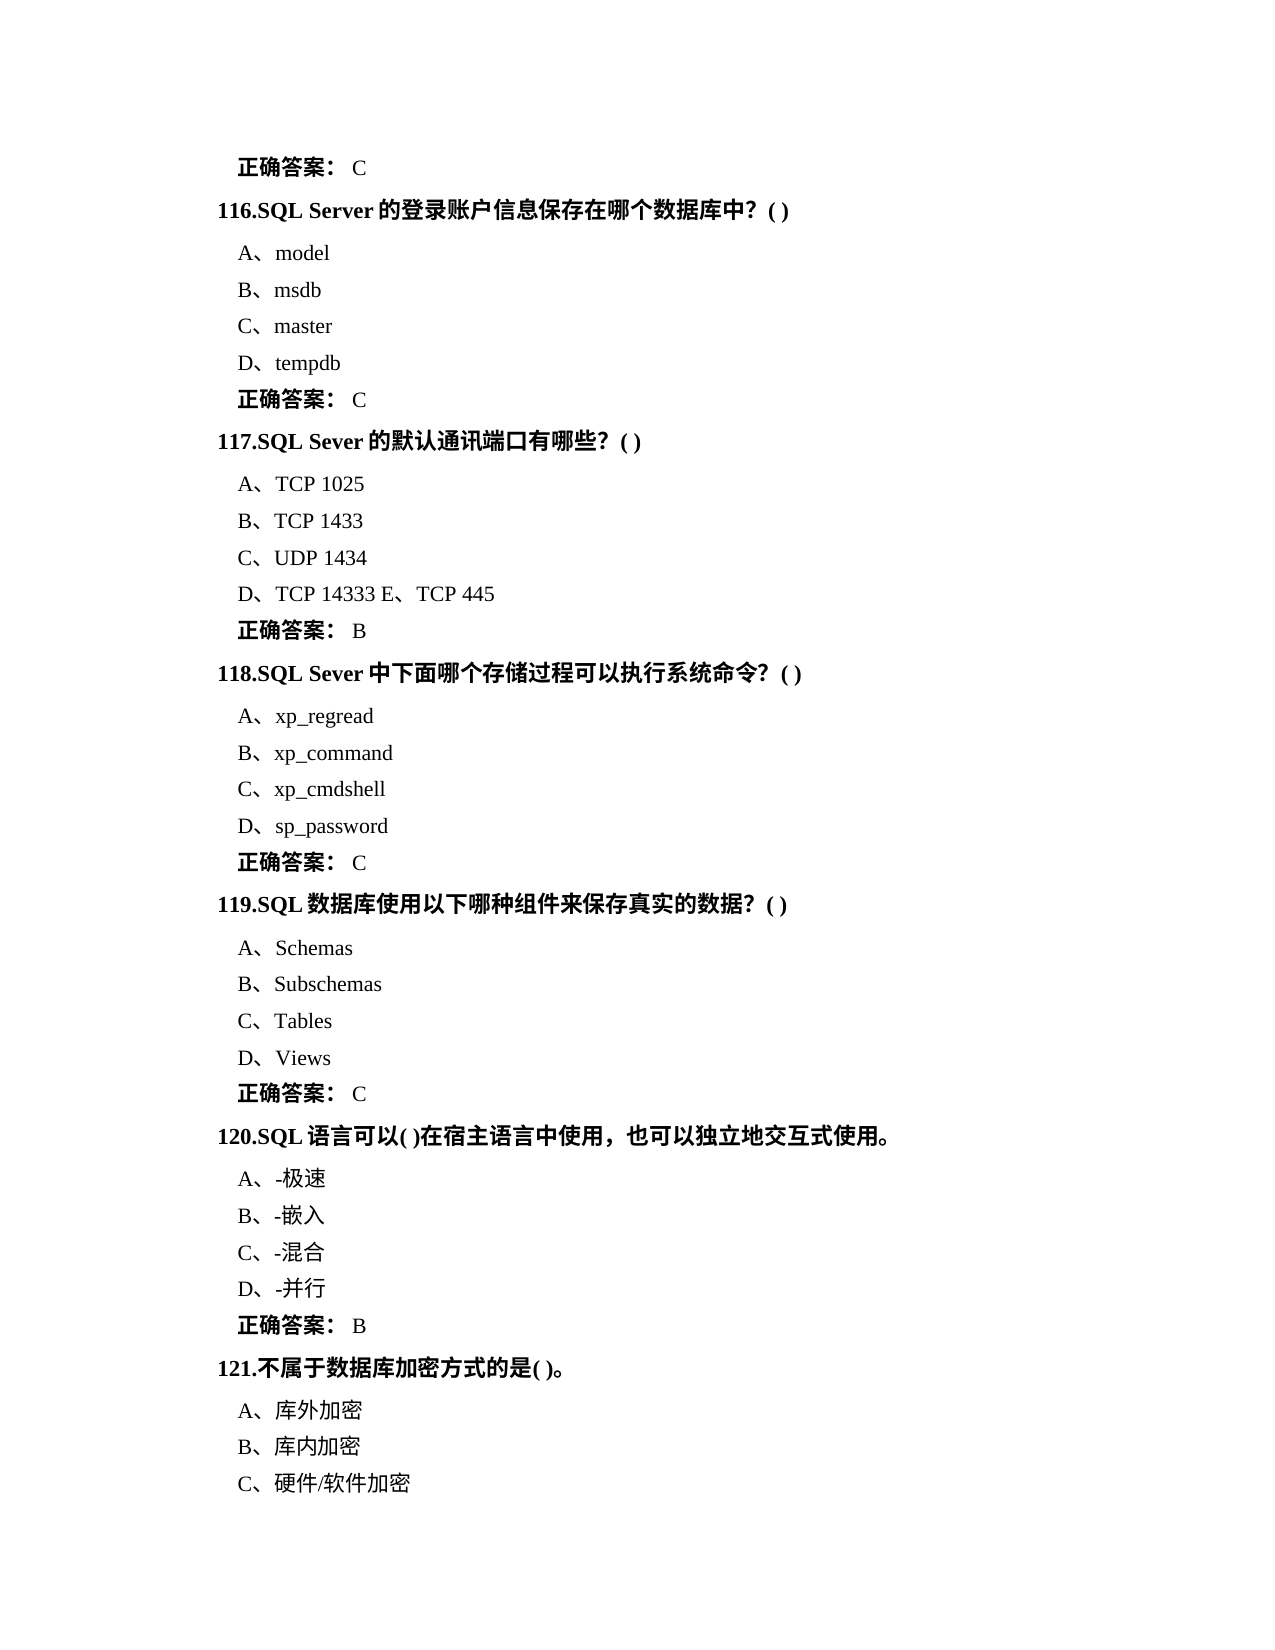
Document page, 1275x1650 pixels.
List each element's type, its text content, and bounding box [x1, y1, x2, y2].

text B、TCP 1433 [237, 503, 1087, 535]
text 正确答案： C [237, 382, 1087, 413]
subtitle 116.SQL Server的登录账户信息保存在哪个数据库中？( ) [217, 192, 1087, 225]
text C、xp_cmdshell [237, 771, 1087, 803]
text A、Schemas [237, 929, 1087, 961]
text B、-嵌入 [237, 1198, 1087, 1229]
text 正确答案： C [237, 845, 1087, 876]
text C、-混合 [237, 1234, 1087, 1266]
subtitle 117.SQL Sever的默认通讯端口有哪些？( ) [217, 423, 1087, 456]
text C、硬件/软件加密 [237, 1466, 1087, 1498]
text D、sp_password [237, 808, 1087, 840]
text 正确答案： C [237, 1076, 1087, 1108]
subtitle 121.不属于数据库加密方式的是( )。 [217, 1349, 1087, 1383]
text 正确答案： C [237, 150, 1087, 182]
text A、model [237, 235, 1087, 267]
subtitle 120.SQL语言可以( )在宿主语言中使用，也可以独立地交互式使用。 [217, 1118, 1087, 1151]
text D、TCP 14333 E、TCP 445 [237, 576, 1087, 608]
text B、库内加密 [237, 1429, 1087, 1461]
text D、tempdb [237, 345, 1087, 377]
text A、库外加密 [237, 1393, 1087, 1424]
text A、TCP 1025 [237, 466, 1087, 498]
subtitle 118.SQL Sever中下面哪个存储过程可以执行系统命令？( ) [217, 655, 1087, 688]
text C、Tables [237, 1003, 1087, 1034]
text B、msdb [237, 272, 1087, 303]
text 正确答案： B [237, 613, 1087, 645]
text B、Subschemas [237, 966, 1087, 998]
text A、-极速 [237, 1161, 1087, 1193]
subtitle 119.SQL数据库使用以下哪种组件来保存真实的数据？( ) [217, 886, 1087, 919]
text D、-并行 [237, 1271, 1087, 1303]
text C、UDP 1434 [237, 540, 1087, 571]
text B、xp_command [237, 735, 1087, 766]
text A、xp_regread [237, 698, 1087, 730]
text D、Views [237, 1039, 1087, 1071]
text 正确答案： B [237, 1308, 1087, 1339]
text C、master [237, 308, 1087, 340]
